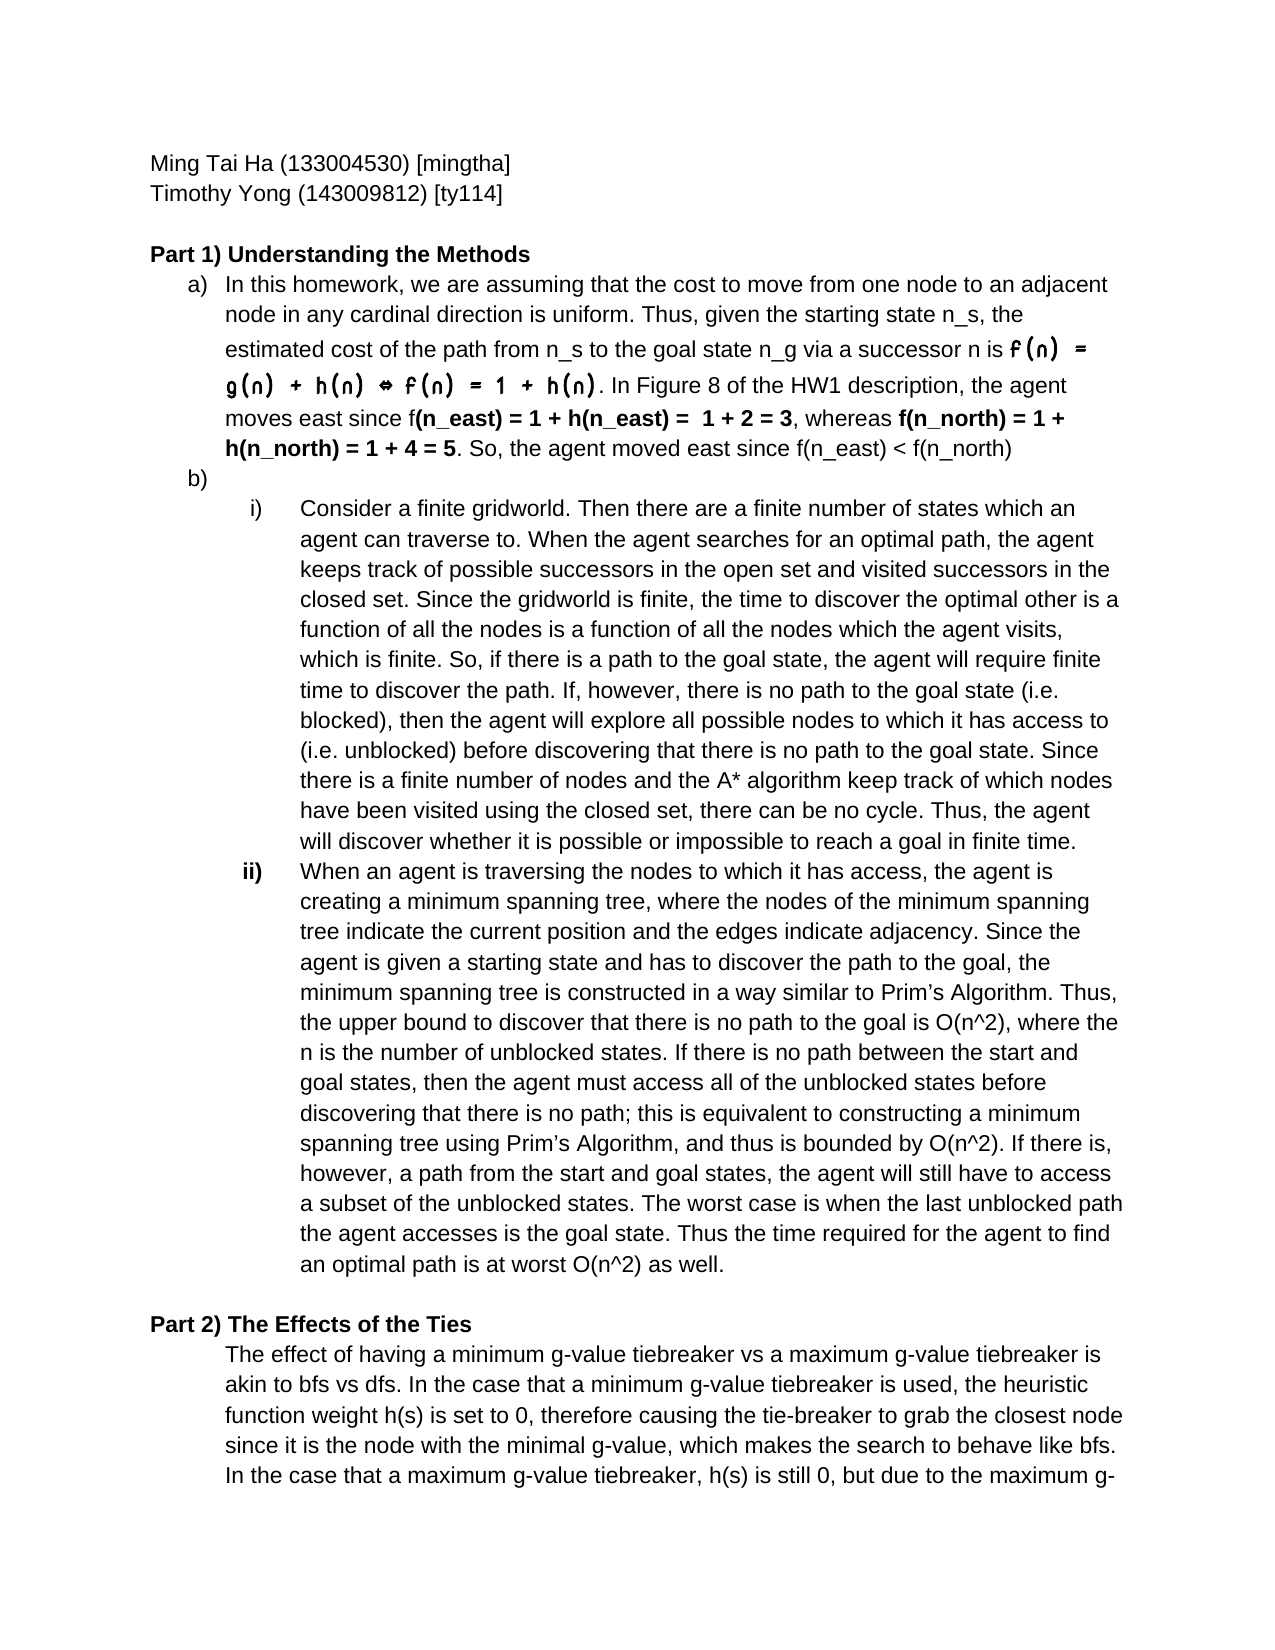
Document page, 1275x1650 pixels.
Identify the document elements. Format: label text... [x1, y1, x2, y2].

list When an agent is traversing the nodes to which it has access, the agent is creating a minimum spanning tree, where the nodes of the minimum spanning tree indicate the current position and the edges indicate adjacency. Since the agent is given a starting state and has to discover the path to the goal, the minimum spanning tree is constructed in a way similar to Prim’s Algorithm. Thus, the upper bound to discover that there is no path to the goal is O(n^2), where the n is the number of unblocked states. If there is no path between the start and goal states, then the agent must access all of the unblocked states before discovering that there is no path; this is equivalent to constructing a minimum spanning tree using Prim’s Algorithm, and thus is bounded by O(n^2). If there is, however, a path from the start and goal states, the agent will still have to access a subset of the unblocked states. The worst case is when the last unblocked path the agent accesses is the goal state. Thus the time required for the agent to find an optimal path is at worst O(n^2) as well. [262, 858, 1125, 1277]
text Part 2) The Effects of the Ties [150, 1311, 1125, 1337]
text Timothy Yong (143009812) [ty114] [150, 180, 1125, 207]
text Ming Tai Ha (133004530) [mingtha] [150, 150, 1125, 176]
text Part 1) Understanding the Methods [150, 241, 1125, 267]
list In this homework, we are assuming that the cost to move from one node to an adjacent node in any cardinal direction is uniform. Thus, given the starting state n_s, the estimated cost of the path from n_s to the goal state n_g via a successor n is f(n) = g(n) + h(n) ⇔ f(n) = 1 + h(n). In Figure 8 of the HW1 description, the agent moves east since f(n_east) = 1 + h(n_east) = 1 + 2 = 3, whereas f(n_north) = 1 + h(n_north) = 1 + 4 = 5. So, the agent moved east since f(n_east) < f(n_north) [187, 271, 1125, 461]
list Consider a finite gridworld. Then there are a finite number of states which an agent can traverse to. When the agent searches for an optimal path, the agent keeps track of possible successors in the open set and visited successors in the closed set. Since the gridworld is finite, the time to discover the optimal other is a function of all the nodes is a function of all the nodes which the agent visits, which is finite. So, if there is a path to the goal state, the agent will require finite time to discover the path. If, however, there is no path to the goal state (i.e. blocked), then the agent will explore all possible nodes to which it has access to (i.e. unblocked) before discovering that there is no path to the goal state. Since there is a finite number of nodes and the A* algorithm keep track of which nodes have been visited using the closed set, there can be no cycle. Thus, the agent will discover whether it is possible or impossible to reach a goal in finite time. [262, 495, 1125, 854]
